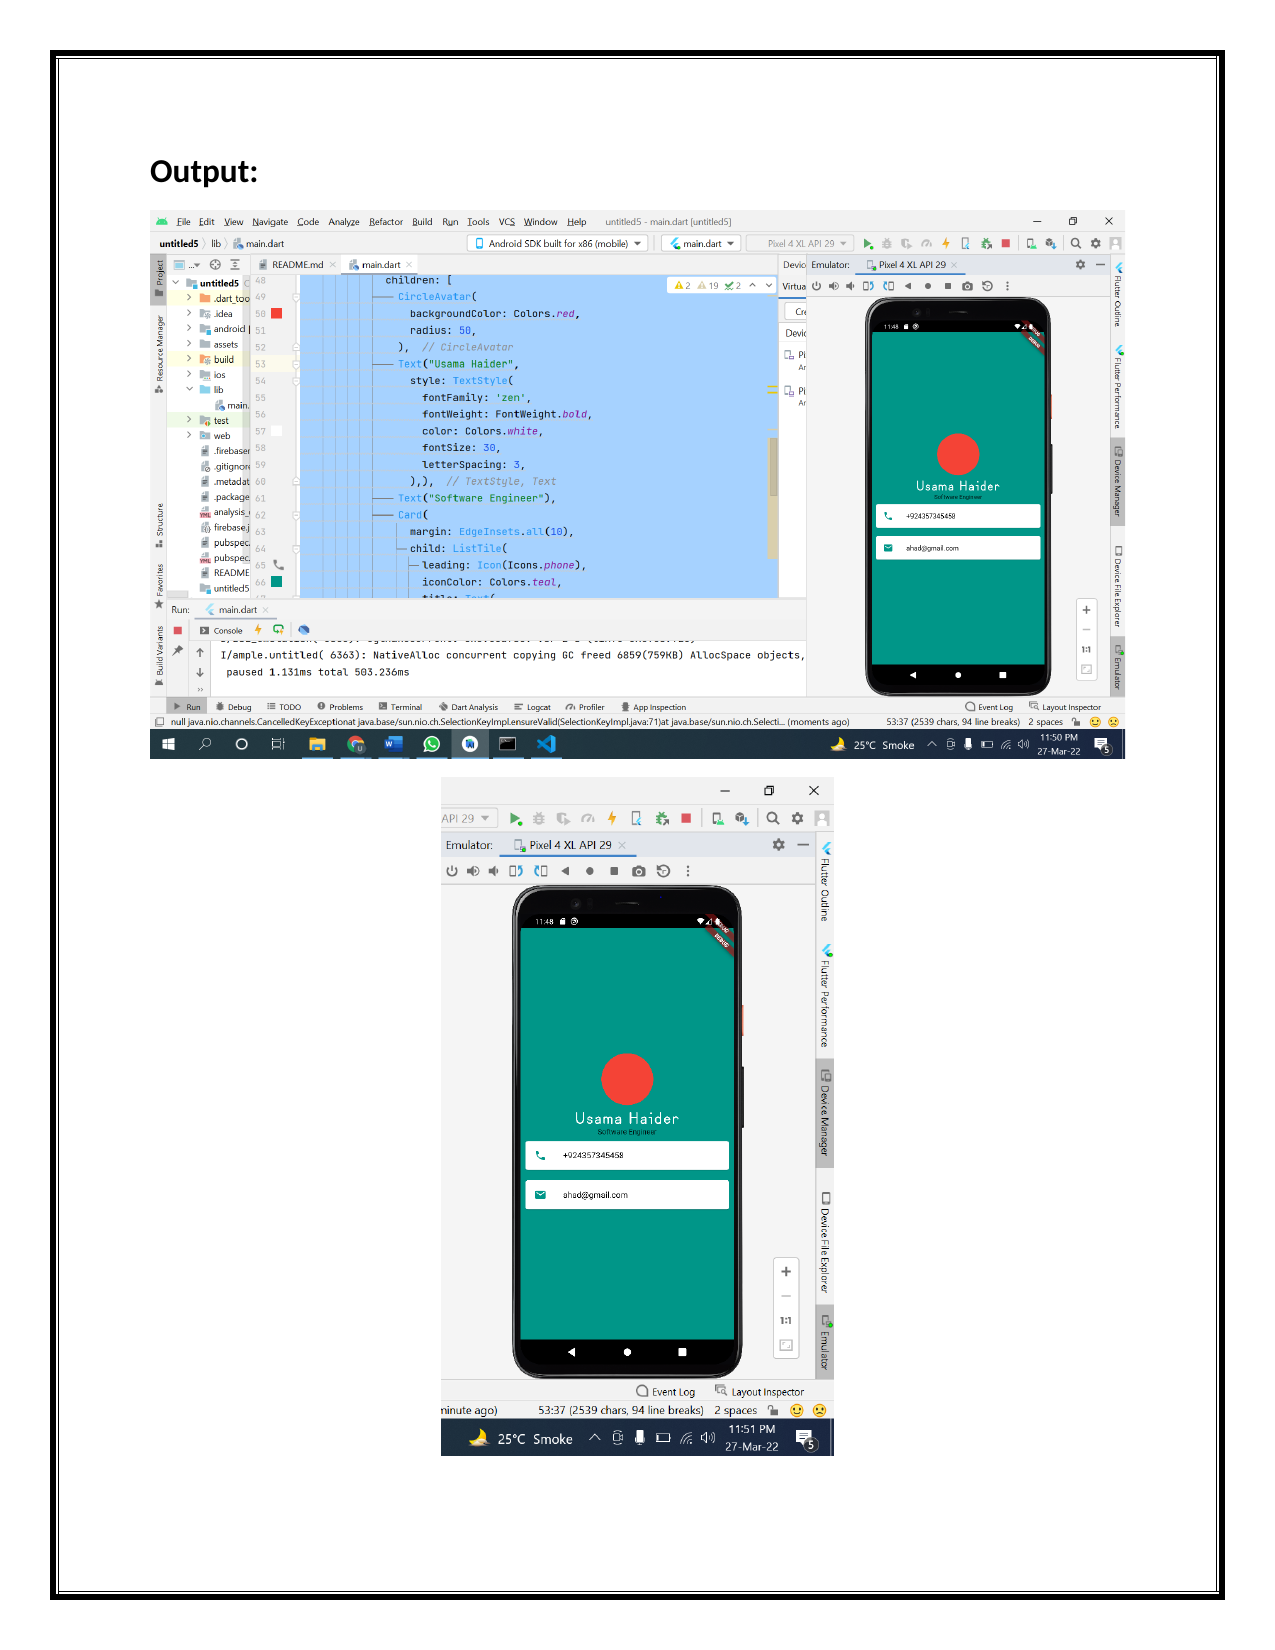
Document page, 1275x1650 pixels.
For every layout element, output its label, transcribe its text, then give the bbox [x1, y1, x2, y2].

picture [150, 210, 1125, 759]
picture [441, 777, 834, 1456]
text Output: [150, 150, 1125, 191]
